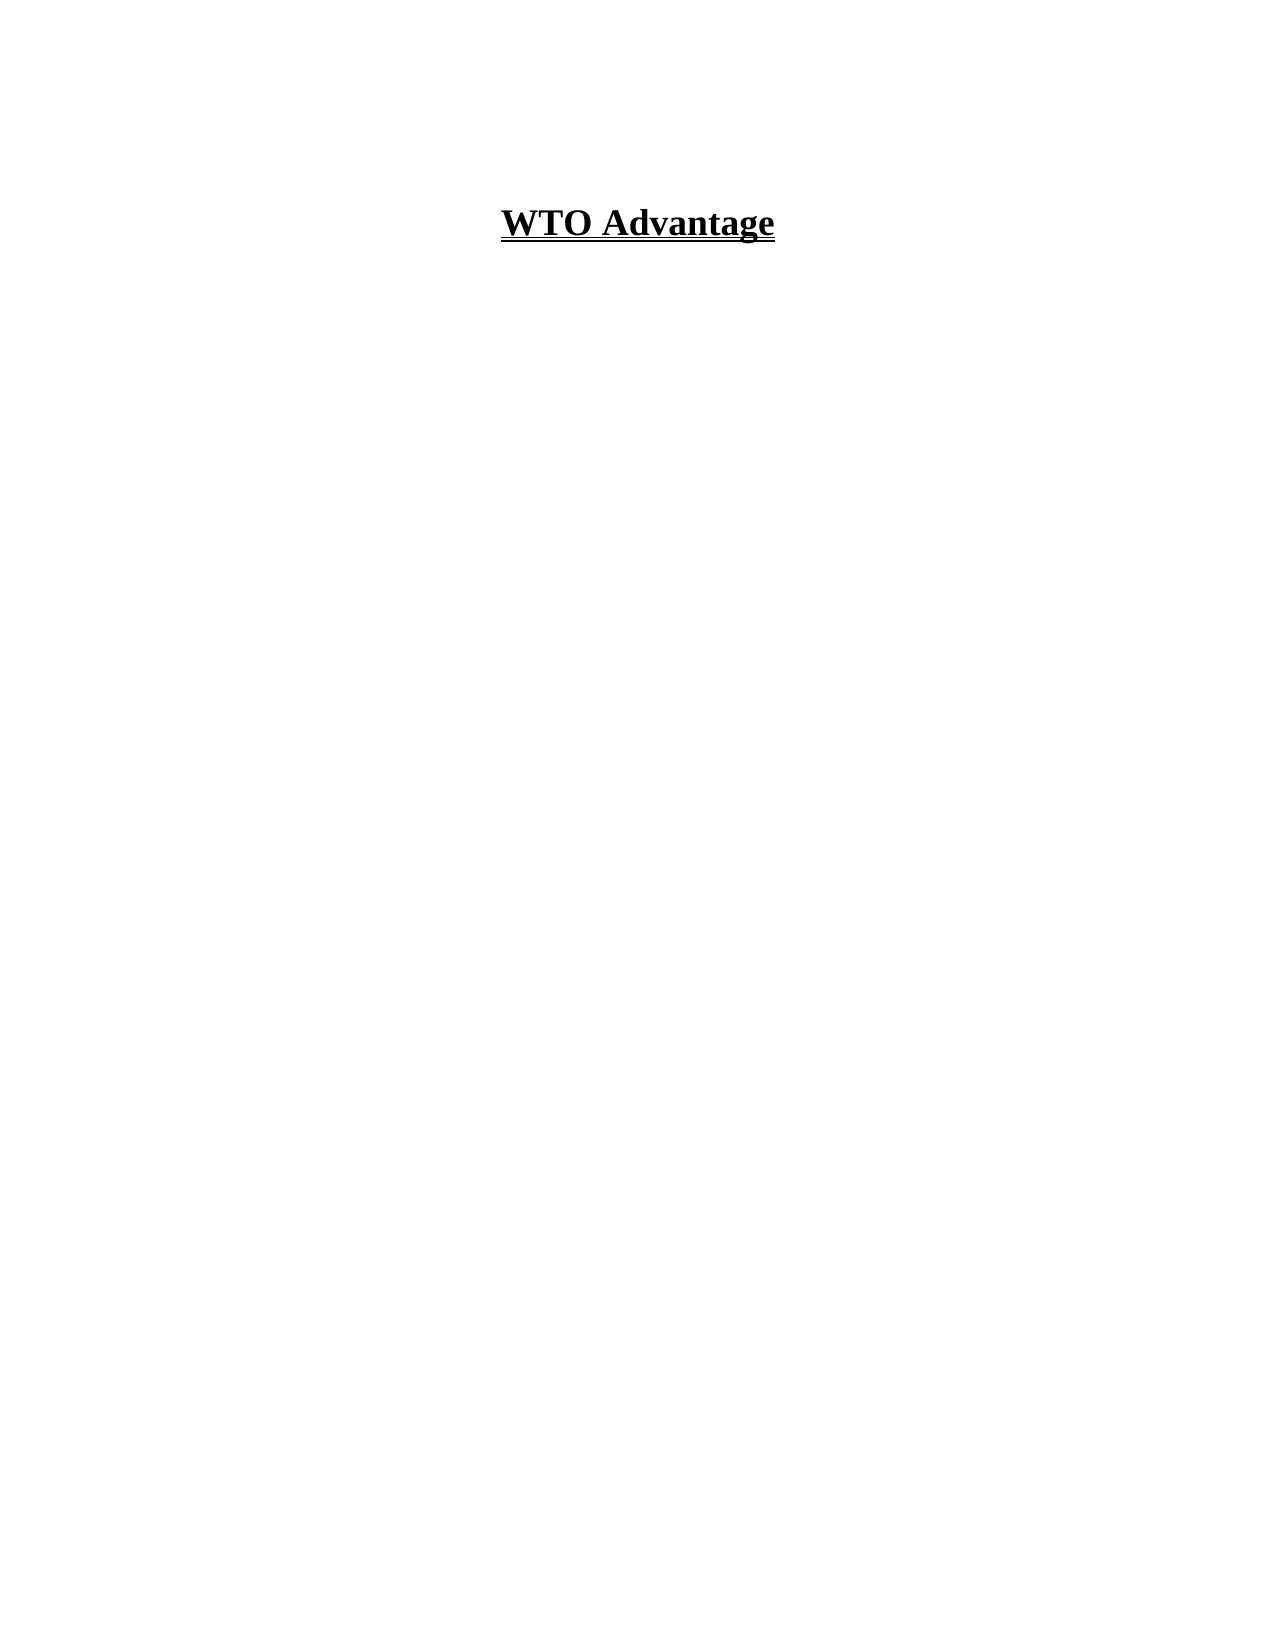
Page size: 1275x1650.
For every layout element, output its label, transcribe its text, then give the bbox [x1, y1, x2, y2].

subtitle WTO Advantage [150, 200, 1125, 243]
